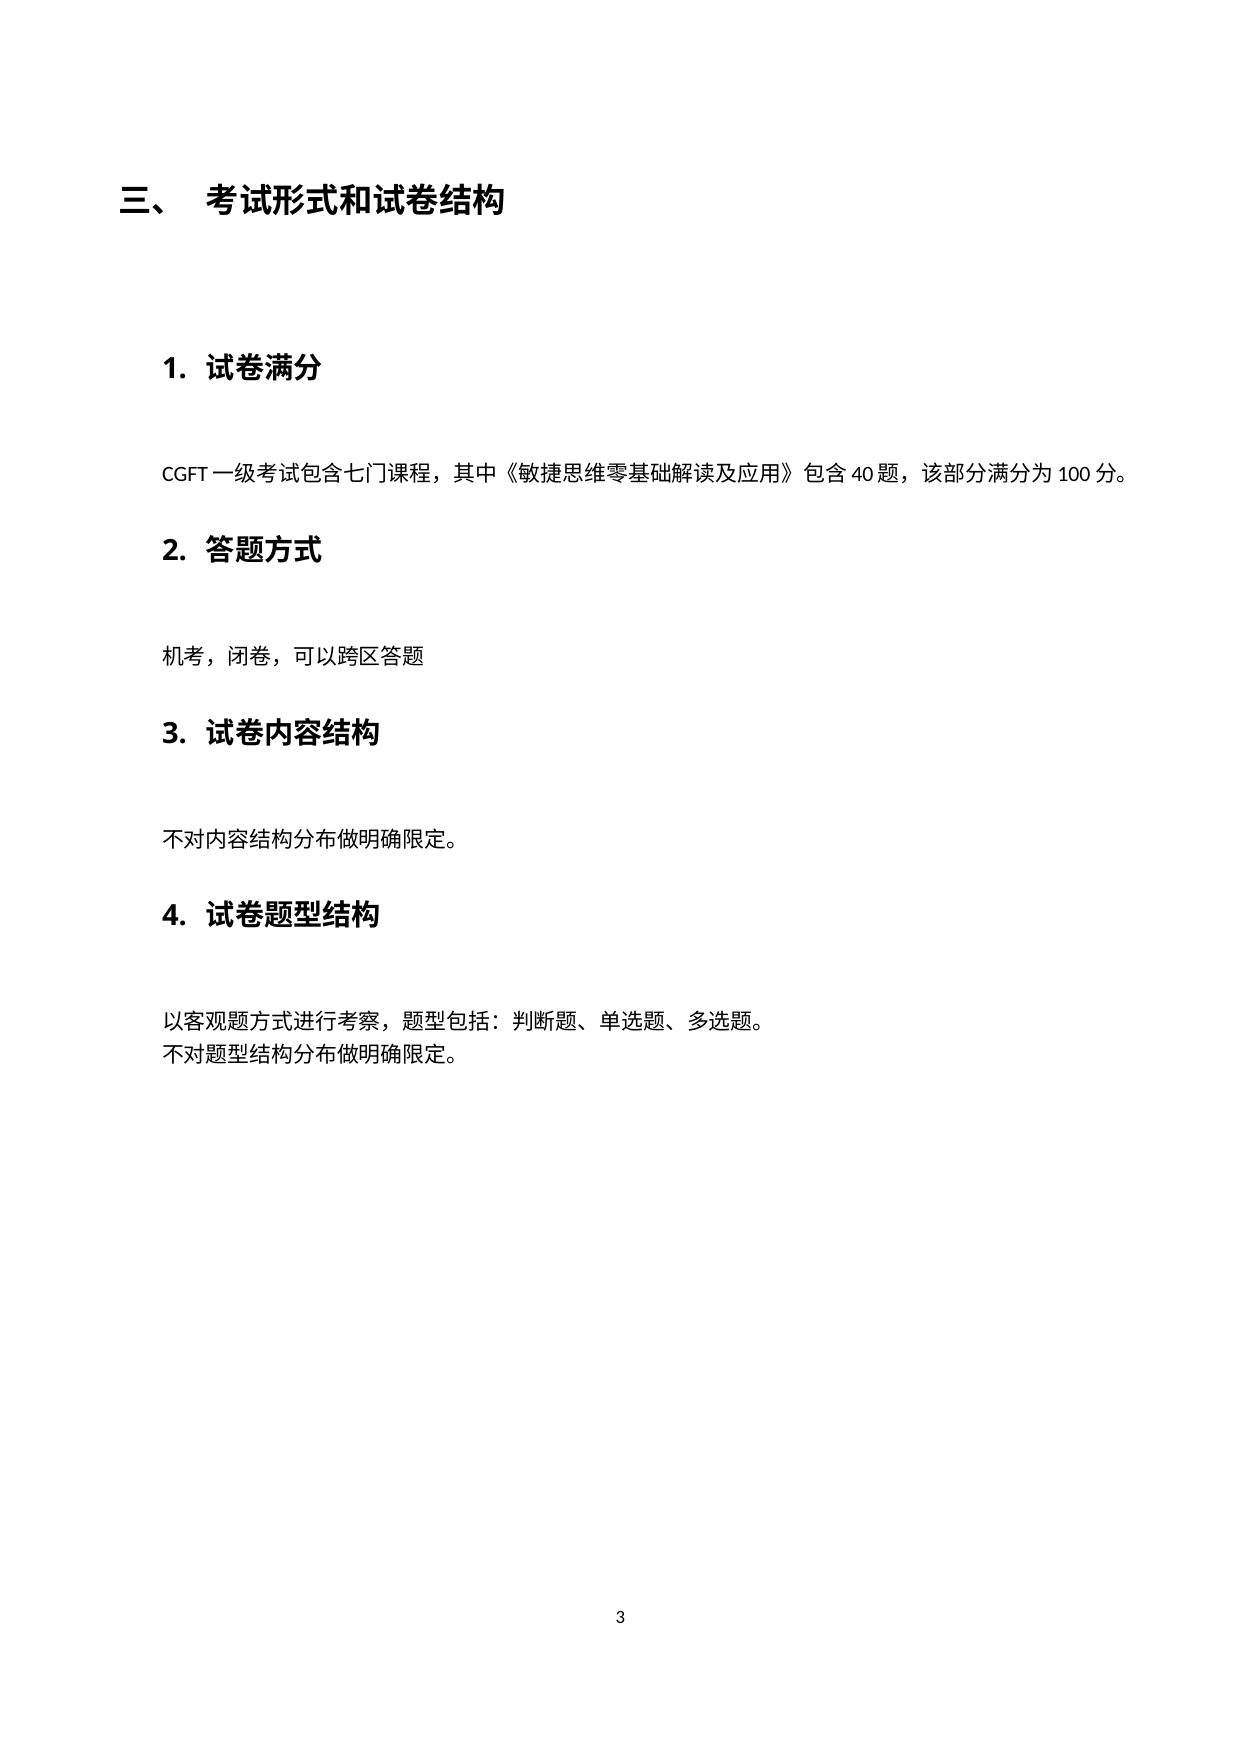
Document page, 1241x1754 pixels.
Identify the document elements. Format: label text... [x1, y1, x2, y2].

subtitle 试卷内容结构 [162, 698, 1122, 763]
subtitle 试卷满分 [162, 333, 1122, 398]
text 以客观题方式进行考察，题型包括：判断题、单选题、多选题。 [162, 1004, 1122, 1036]
subtitle 答题方式 [162, 516, 1122, 581]
text 不对内容结构分布做明确限定。 [162, 821, 1122, 854]
text CGFT一级考试包含七门课程，其中《敏捷思维零基础解读及应用》包含40题，该部分满分为100分。 [162, 456, 1122, 488]
subtitle 考试形式和试卷结构 [118, 166, 1122, 231]
text 不对题型结构分布做明确限定。 [162, 1036, 1122, 1069]
subtitle 试卷题型结构 [162, 881, 1122, 946]
text 机考，闭卷，可以跨区答题 [162, 638, 1122, 671]
